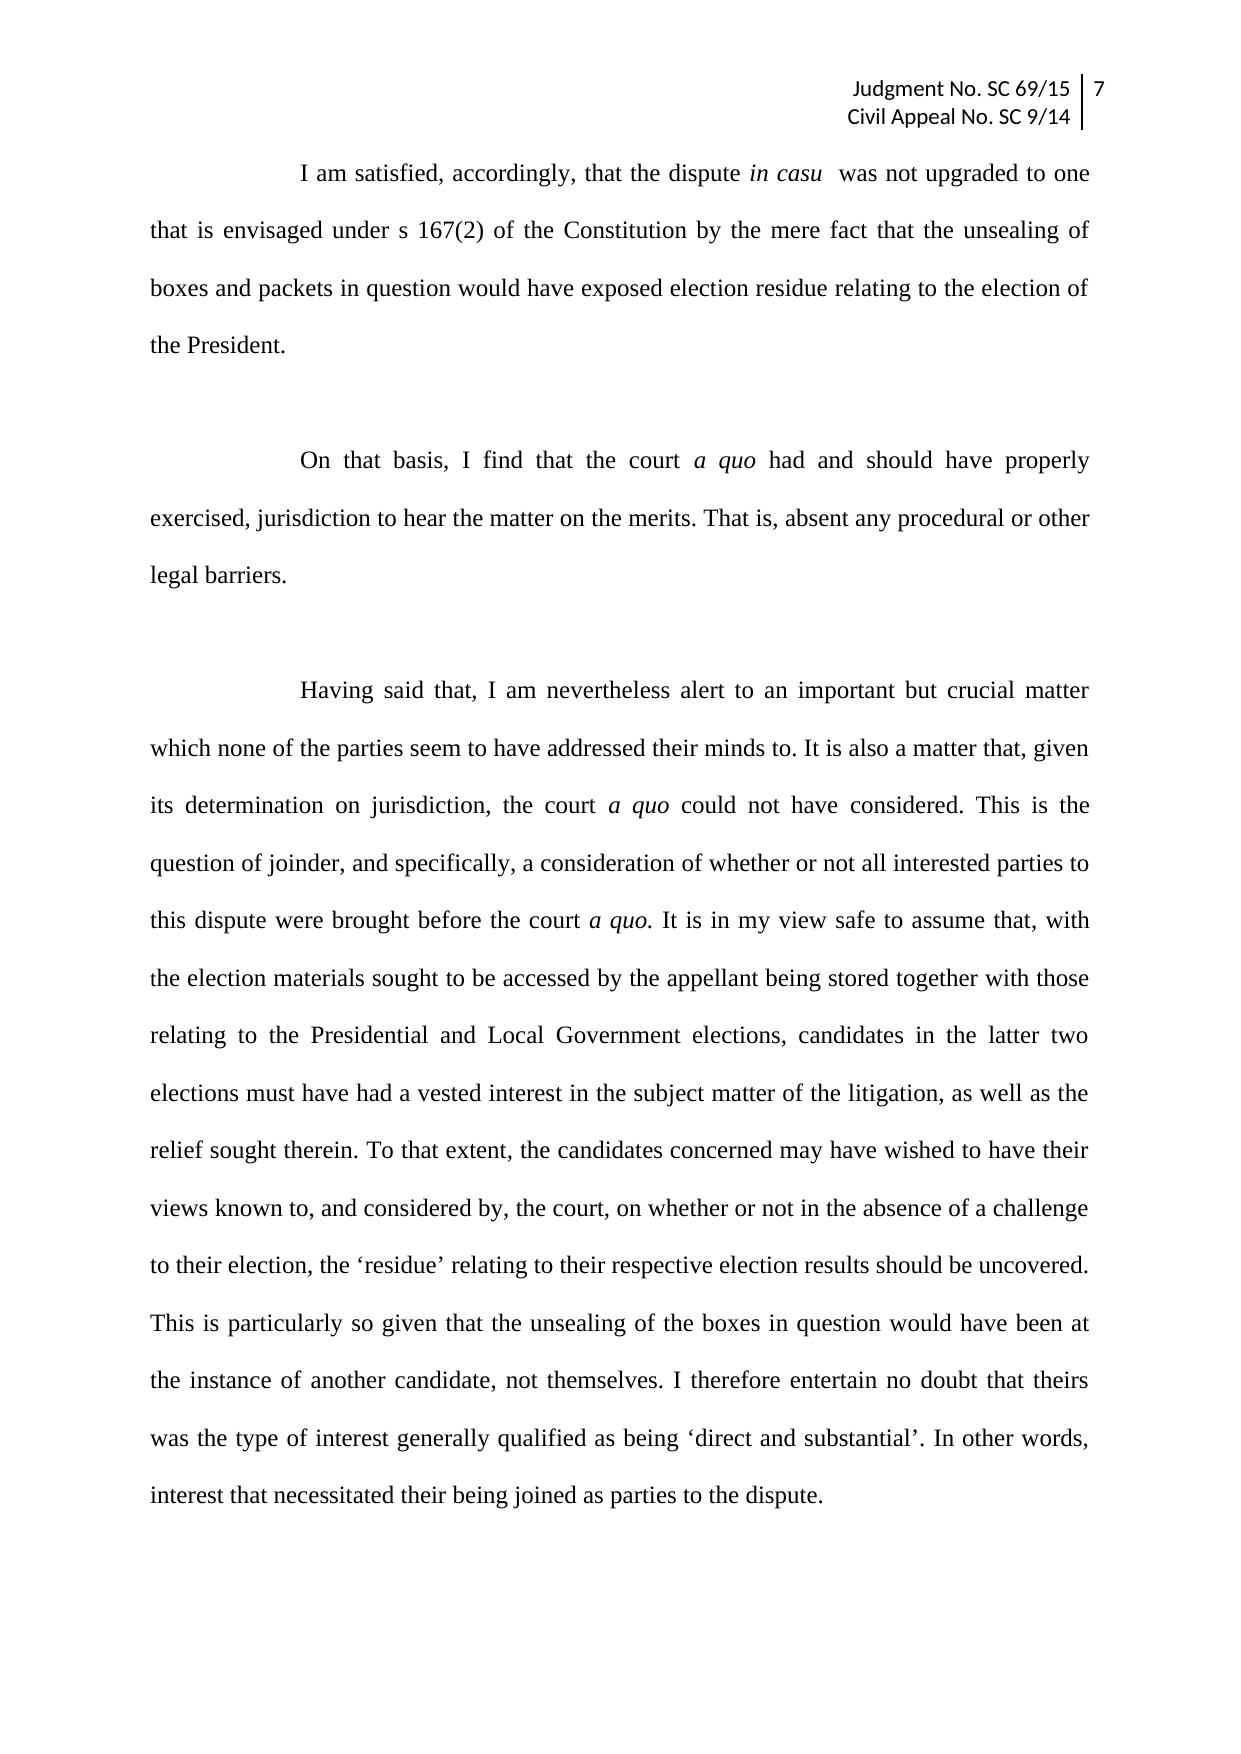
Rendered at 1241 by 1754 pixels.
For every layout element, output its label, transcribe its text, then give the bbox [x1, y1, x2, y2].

text On that basis, I find that the court a quo had and should have properly exercised, jurisdiction to hear the matter on the merits. That is, absent any procedural or other legal barriers. [150, 445, 1090, 589]
text I am satisfied, accordingly, that the dispute in casu was not upgraded to one that is envisaged under s 167(2) of the Constitution by the mere fact that the unsealing of boxes and packets in question would have exposed election residue relating to the election of the President. [150, 158, 1090, 359]
text Having said that, I am nevertheless alert to an important but crucial matter which none of the parties seem to have addressed their minds to. It is also a matter that, given its determination on jurisdiction, the court a quo could not have considered. This is the question of joinder, and specifically, a consideration of whether or not all interested parties to this dispute were brought before the court a quo. It is in my view safe to assume that, with the election materials sought to be accessed by the appellant being stored together with those relating to the Presidential and Local Government elections, candidates in the latter two elections must have had a vested interest in the subject matter of the litigation, as well as the relief sought therein. To that extent, the candidates concerned may have wished to have their views known to, and considered by, the court, on whether or not in the absence of a challenge to their election, the ‘residue’ relating to their respective election results should be uncovered. This is particularly so given that the unsealing of the boxes in question would have been at the instance of another candidate, not themselves. I therefore entertain no doubt that theirs was the type of interest generally qualified as being ‘direct and substantial’. In other words, interest that necessitated their being joined as parties to the dispute. [150, 675, 1090, 1509]
